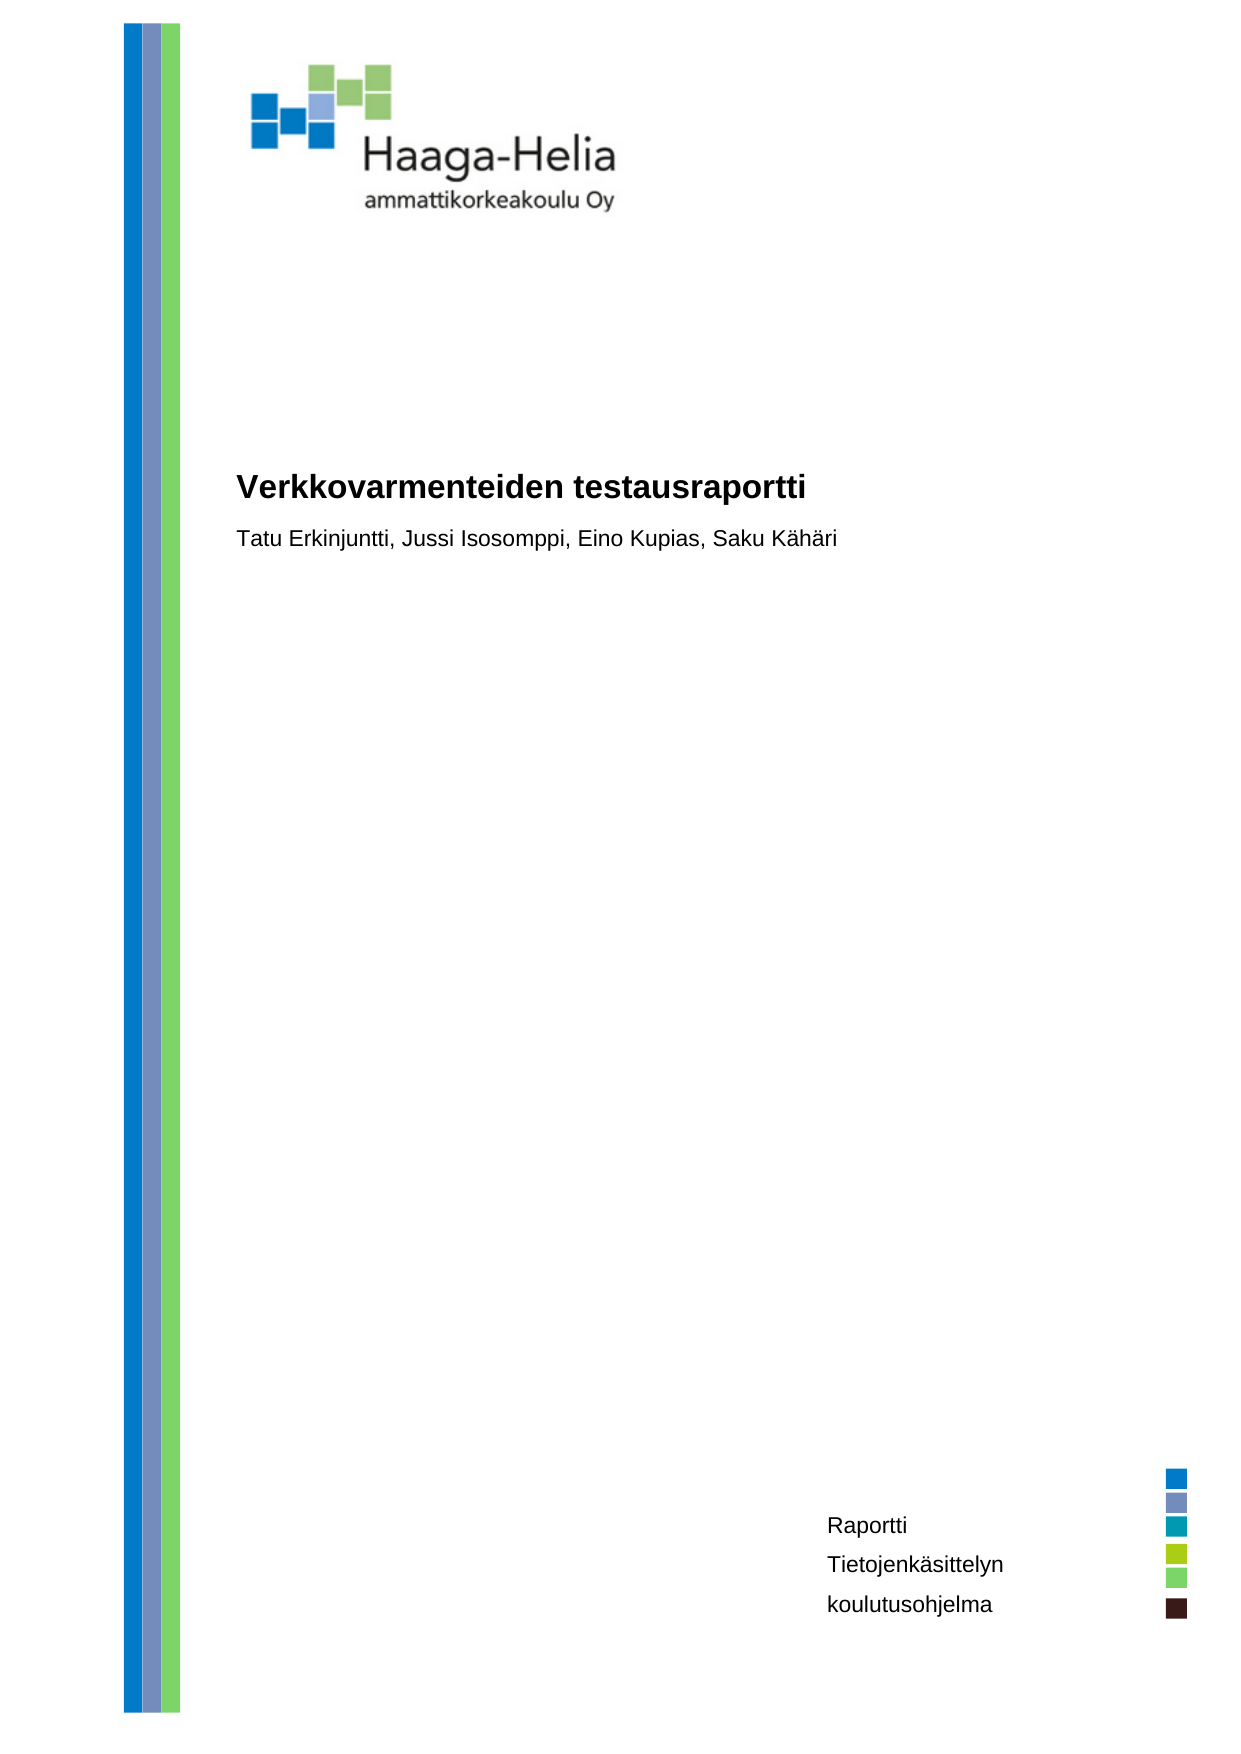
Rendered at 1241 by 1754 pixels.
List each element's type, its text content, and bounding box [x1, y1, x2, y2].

text Verkkovarmenteiden testausraportti [236, 467, 1152, 506]
text Tietojenkäsittelyn koulutusohjelma [827, 1551, 1152, 1617]
text Raportti [236, 1512, 1152, 1538]
picture [236, 59, 624, 218]
text Tatu Erkinjuntti, Jussi Isosomppi, Eino Kupias, Saku Kähäri [236, 525, 1152, 551]
